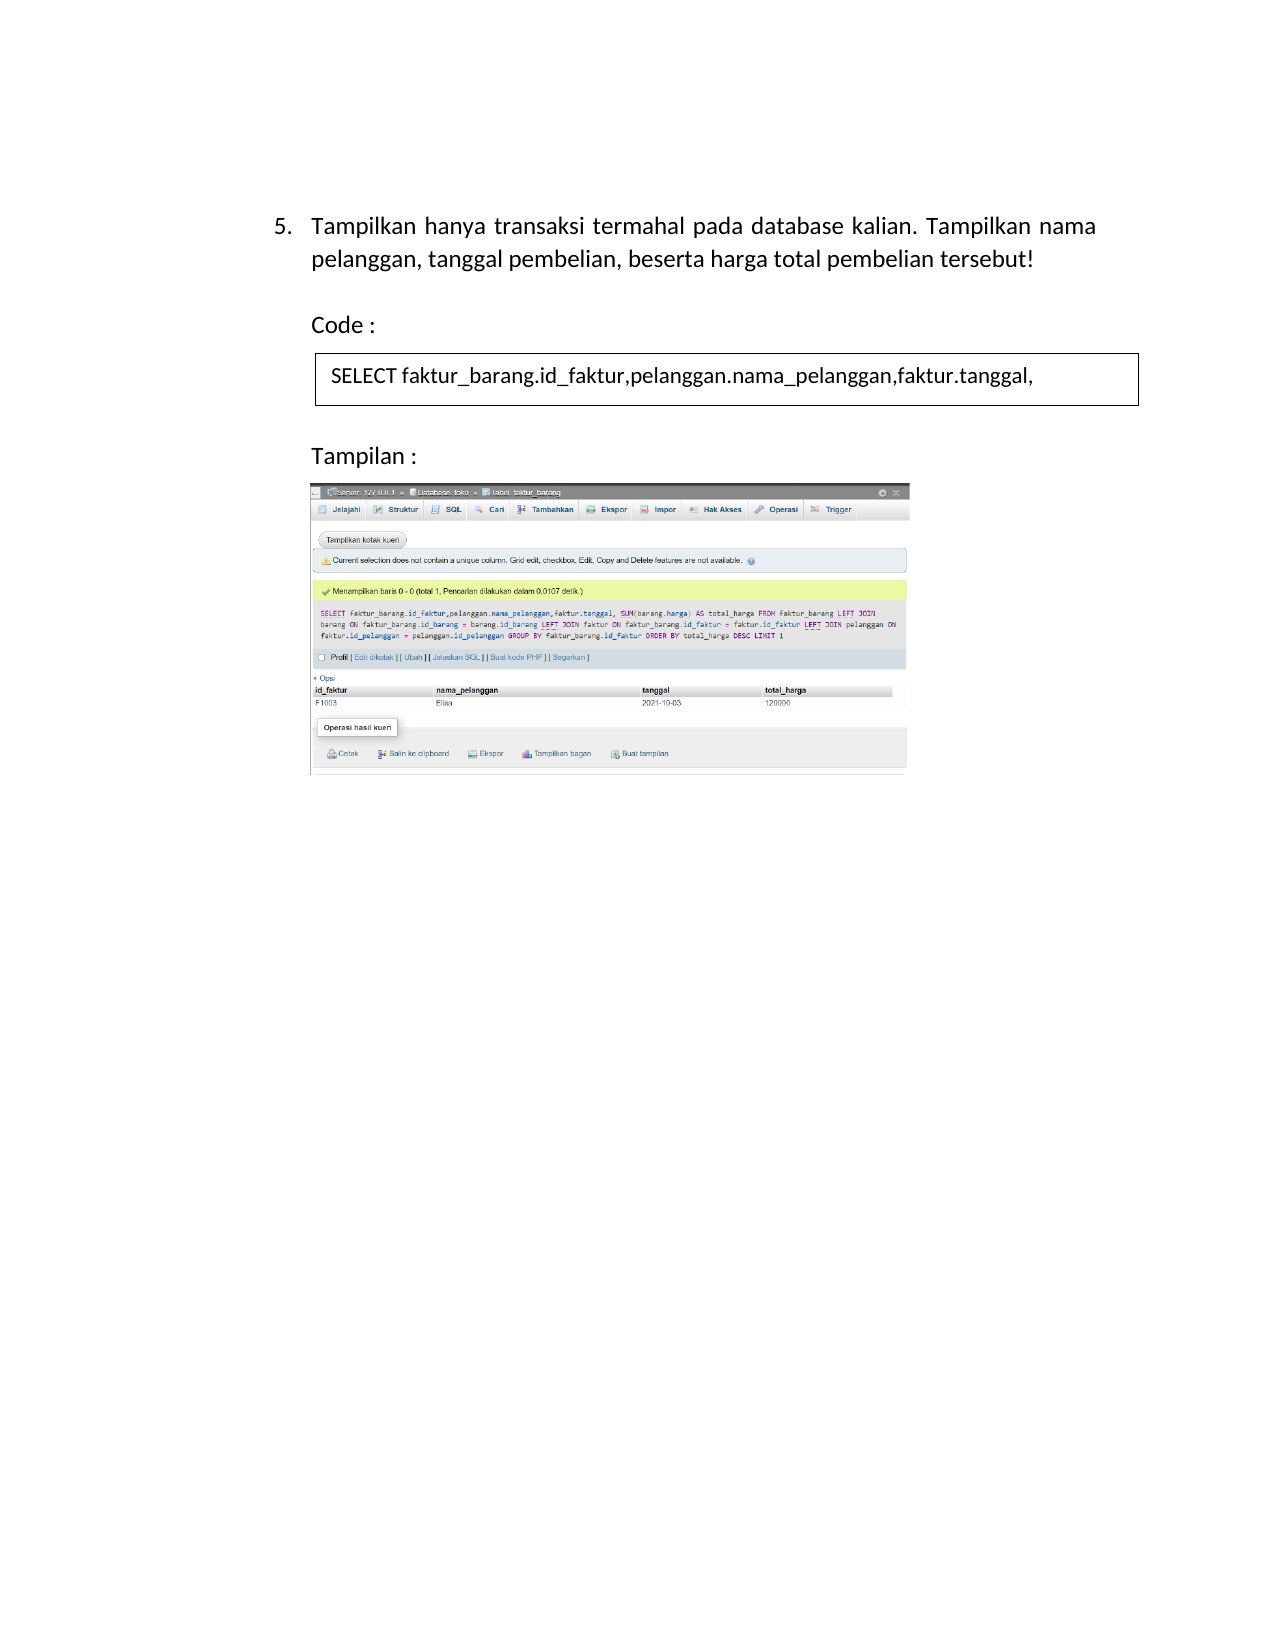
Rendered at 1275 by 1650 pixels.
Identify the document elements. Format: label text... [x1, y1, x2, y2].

picture [310, 483, 910, 775]
list Tampilan : [311, 441, 1098, 471]
list Code : [311, 309, 1098, 339]
list Tampilkan hanya transaksi termahal pada database kalian. Tampilkan nama pelanggan, tanggal pembelian, beserta harga total pembelian tersebut! [274, 210, 1098, 273]
